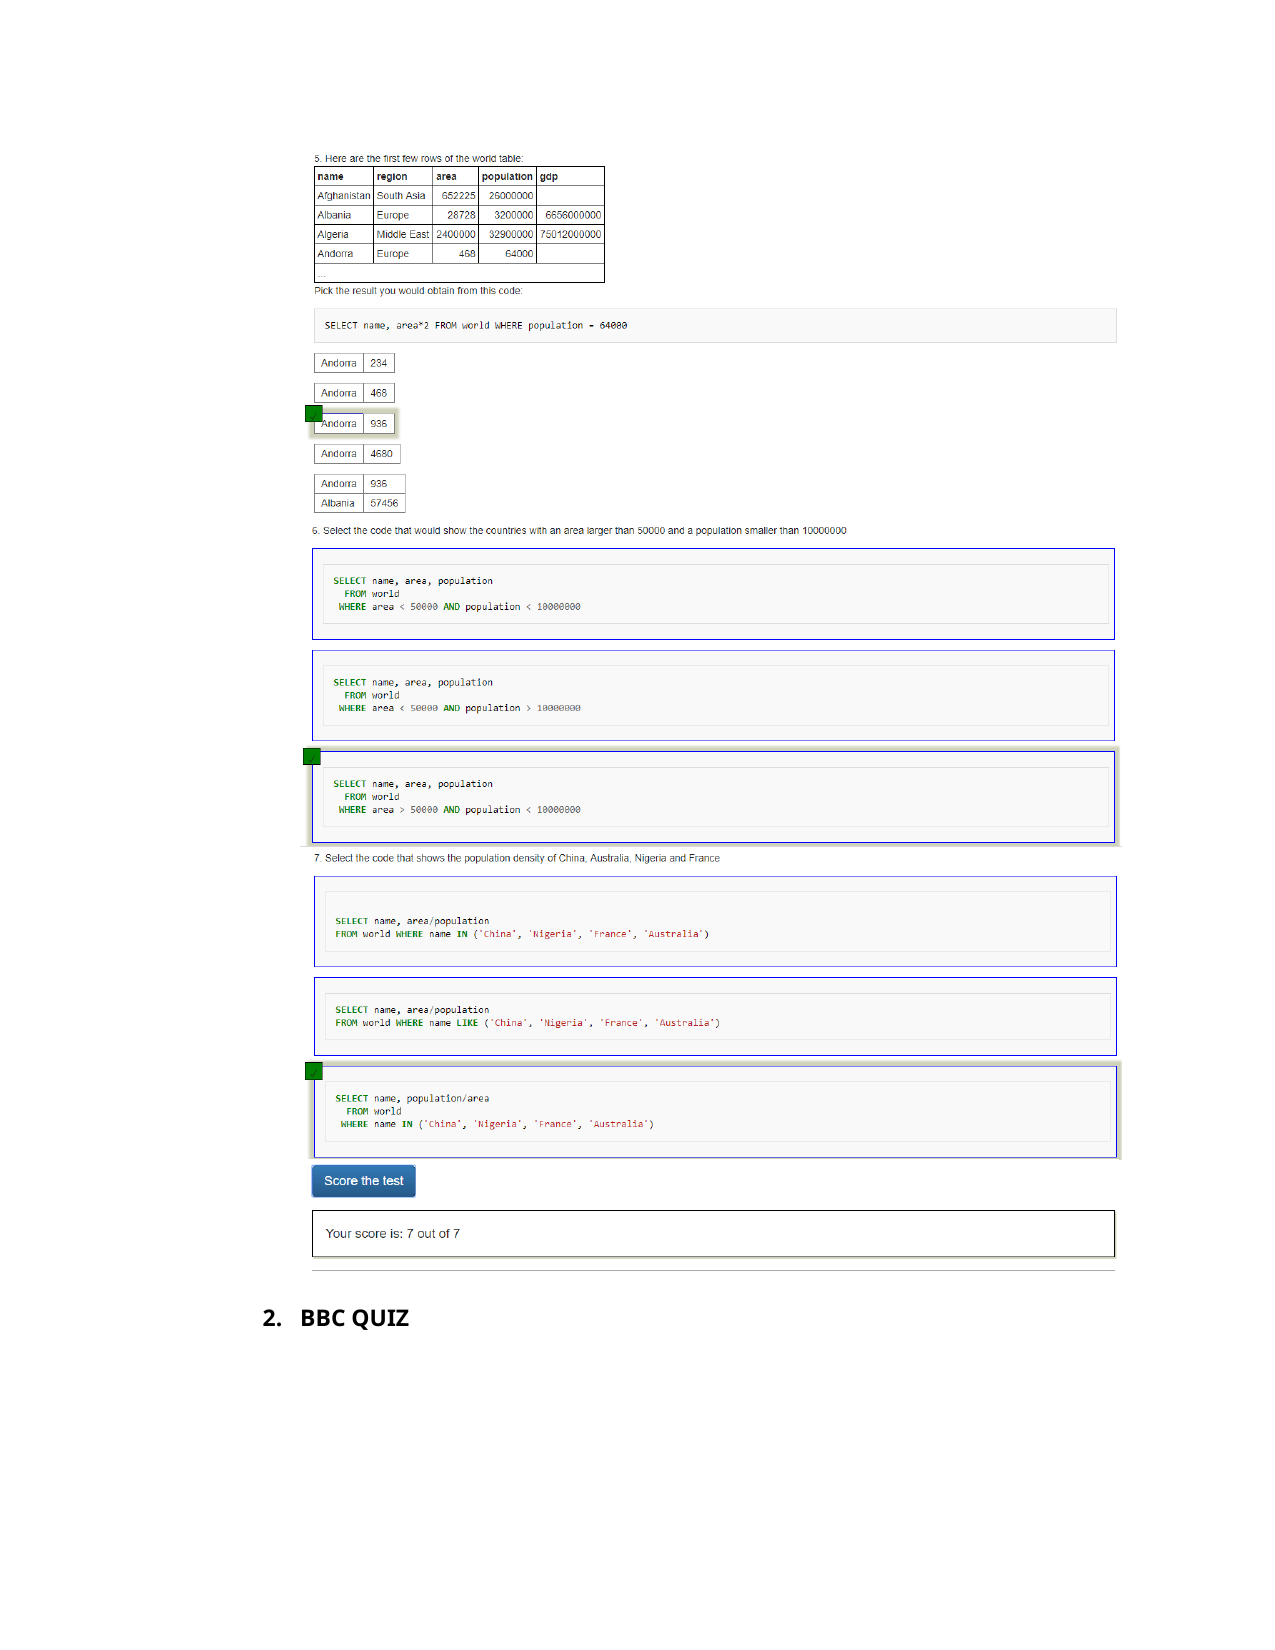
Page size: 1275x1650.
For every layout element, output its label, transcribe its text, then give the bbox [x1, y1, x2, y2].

picture [300, 150, 1127, 1271]
list BBC QUIZ [262, 1302, 1125, 1333]
